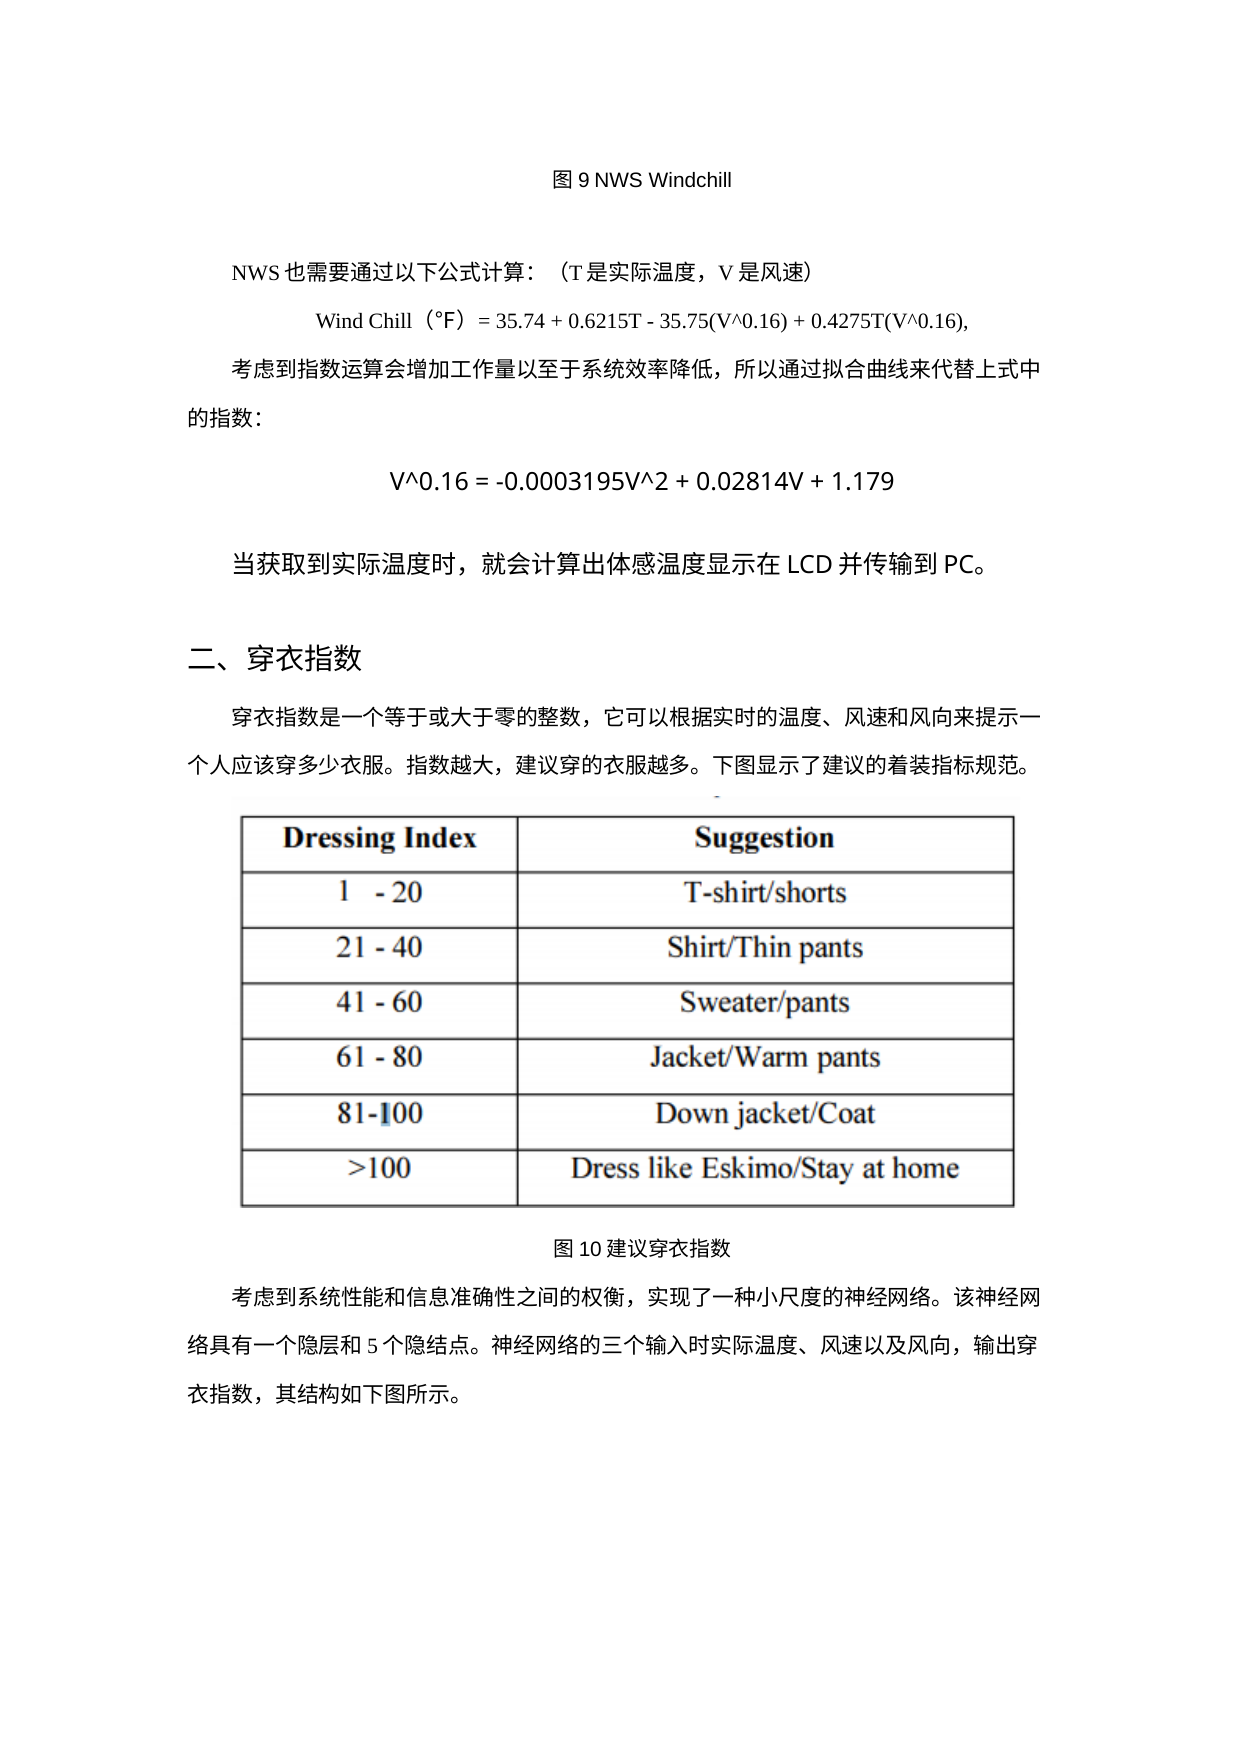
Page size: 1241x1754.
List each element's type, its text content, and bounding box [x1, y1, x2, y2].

text V^0.16 = -0.0003195V^2 + 0.02814V + 1.179 [187, 448, 1053, 513]
text 图 9 NWS Windchill [187, 162, 1053, 194]
text 穿衣指数是一个等于或大于零的整数，它可以根据实时的温度、风速和风向来提示一个人应该穿多少衣服。指数越大，建议穿的衣服越多。下图显示了建议的着装指标规范。 [187, 699, 1053, 781]
subtitle 穿衣指数 [187, 624, 1053, 689]
text 图 10 建议穿衣指数 [187, 1232, 1053, 1264]
text Wind Chill（℉）= 35.74 + 0.6215T - 35.75(V^0.16) + 0.4275T(V^0.16), [187, 303, 1053, 336]
text NWS也需要通过以下公式计算：（T是实际温度，V是风速） [187, 255, 1053, 287]
text 考虑到系统性能和信息准确性之间的权衡，实现了一种小尺度的神经网络。该神经网络具有一个隐层和5个隐结点。神经网络的三个输入时实际温度、风速以及风向，输出穿衣指数，其结构如下图所示。 [187, 1279, 1053, 1409]
text 考虑到指数运算会增加工作量以至于系统效率降低，所以通过拟合曲线来代替上式中的指数： [187, 351, 1053, 433]
text 当获取到实际温度时，就会计算出体感温度显示在LCD并传输到PC。 [187, 530, 1053, 595]
picture [231, 796, 1021, 1208]
